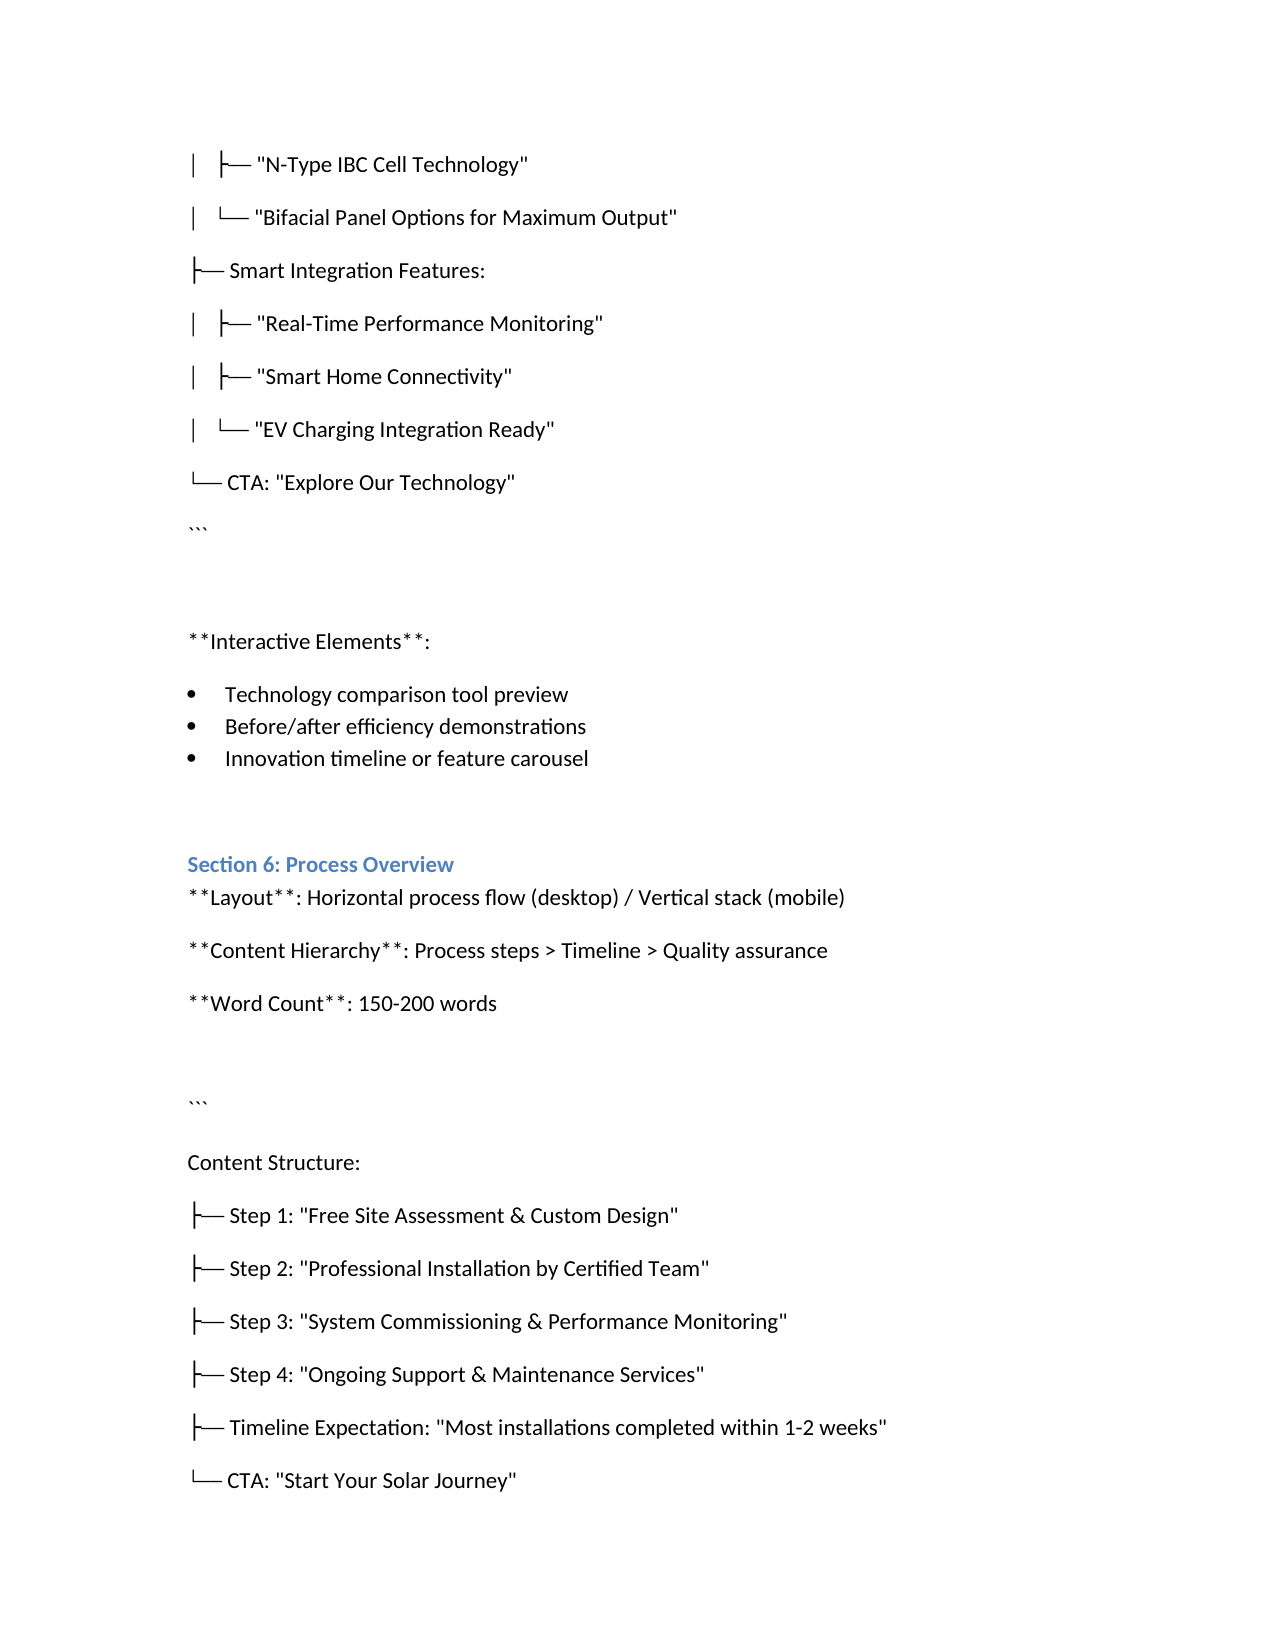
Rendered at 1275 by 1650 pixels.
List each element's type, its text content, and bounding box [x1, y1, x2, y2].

text ├── Step 3: "System Commissioning & Performance Monitoring" [195, 1307, 1087, 1335]
text ├── Step 1: "Free Site Assessment & Custom Design" [195, 1201, 1087, 1229]
text │ ├── "Real-Time Performance Monitoring" [222, 309, 1087, 337]
text └── CTA: "Explore Our Technology" [187, 468, 1087, 496]
text ``` [187, 521, 1087, 549]
text ├── Timeline Expectation: "Most installations completed within 1-2 weeks" [195, 1413, 1087, 1441]
text │ ├── "Smart Home Connectivity" [222, 362, 1087, 390]
text └── CTA: "Start Your Solar Journey" [187, 1466, 1087, 1494]
text ├── Smart Integration Features: [195, 256, 1087, 284]
text ├── Step 2: "Professional Installation by Certified Team" [195, 1254, 1087, 1282]
text │ └── "EV Charging Integration Ready" [187, 415, 1087, 443]
text **Interactive Elements**: [187, 627, 1087, 655]
text **Layout**: Horizontal process flow (desktop) / Vertical stack (mobile) [187, 883, 1087, 911]
text │ └── "Bifacial Panel Options for Maximum Output" [187, 203, 1087, 231]
list Before/after efficiency demonstrations [187, 712, 1087, 740]
text │ ├── "N-Type IBC Cell Technology" [222, 150, 1087, 178]
subtitle Section 6: Process Overview [187, 851, 1087, 879]
list Innovation timeline or feature carousel [187, 744, 1087, 773]
text Content Structure: [187, 1148, 1087, 1176]
text **Content Hierarchy**: Process steps > Timeline > Quality assurance [187, 936, 1087, 964]
text ├── Step 4: "Ongoing Support & Maintenance Services" [195, 1360, 1087, 1388]
list Technology comparison tool preview [187, 680, 1087, 708]
text ``` [187, 1095, 1087, 1123]
text **Word Count**: 150-200 words [187, 989, 1087, 1017]
